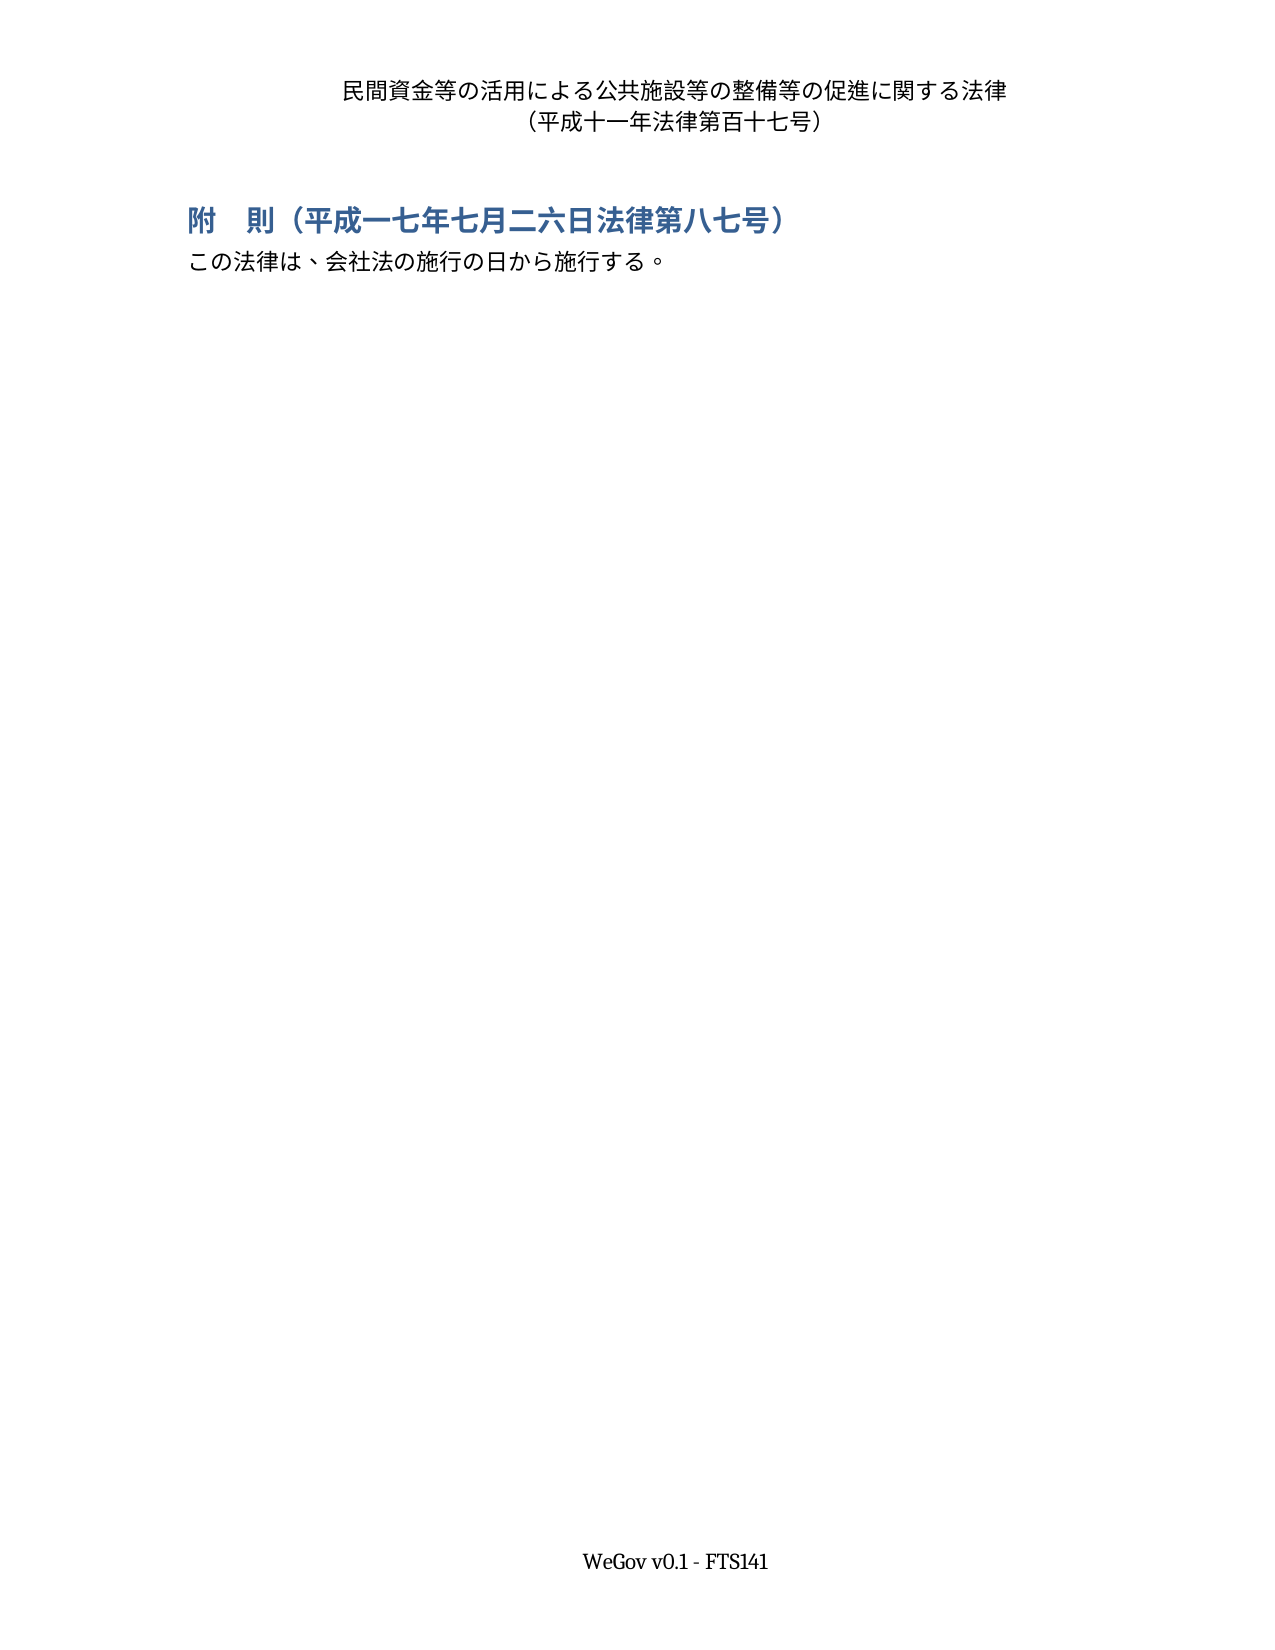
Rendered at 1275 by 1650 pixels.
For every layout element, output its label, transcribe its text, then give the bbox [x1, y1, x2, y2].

text この法律は、会社法の施行の日から施行する。 [187, 246, 1087, 277]
subtitle 附 則（平成一七年七月二六日法律第八七号） [187, 200, 1087, 240]
